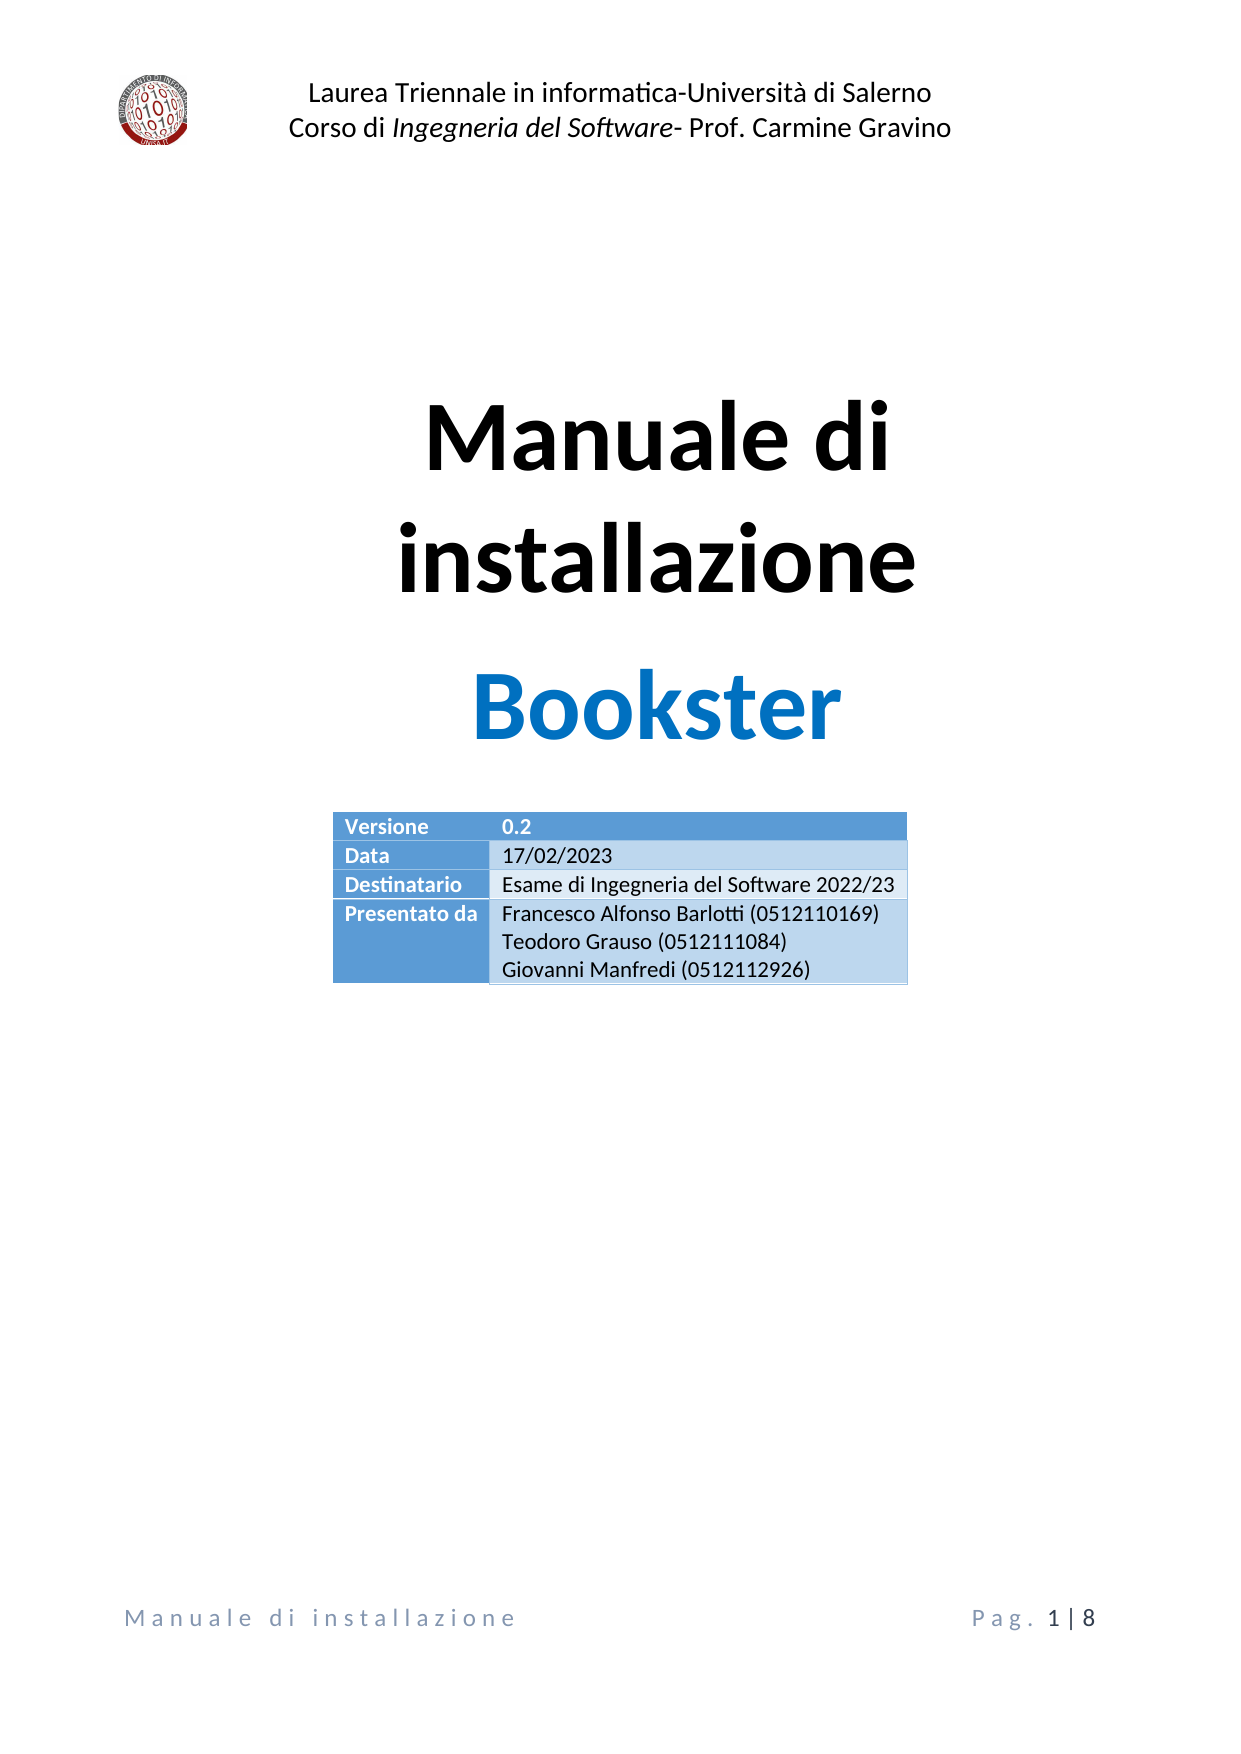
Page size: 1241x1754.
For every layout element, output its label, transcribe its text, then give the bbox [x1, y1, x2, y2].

picture [118, 75, 187, 144]
table_cell Presentato da [333, 900, 489, 983]
table_cell Destinatario [333, 870, 489, 898]
table_cell Francesco Alfonso Barlotti (0512110169) Teodoro Grauso (0512111084) Giovanni Manfredi (0512112926) [490, 900, 907, 983]
table_header Versione [333, 812, 490, 840]
text Manuale di installazione [193, 373, 1122, 617]
table_cell Esame di Ingegneria del Software 2022/23 [490, 870, 907, 898]
table_cell Data [333, 841, 489, 869]
text Bookster [193, 642, 1122, 764]
table_header 0.2 [490, 812, 907, 840]
table_cell 17/02/2023 [490, 841, 907, 869]
